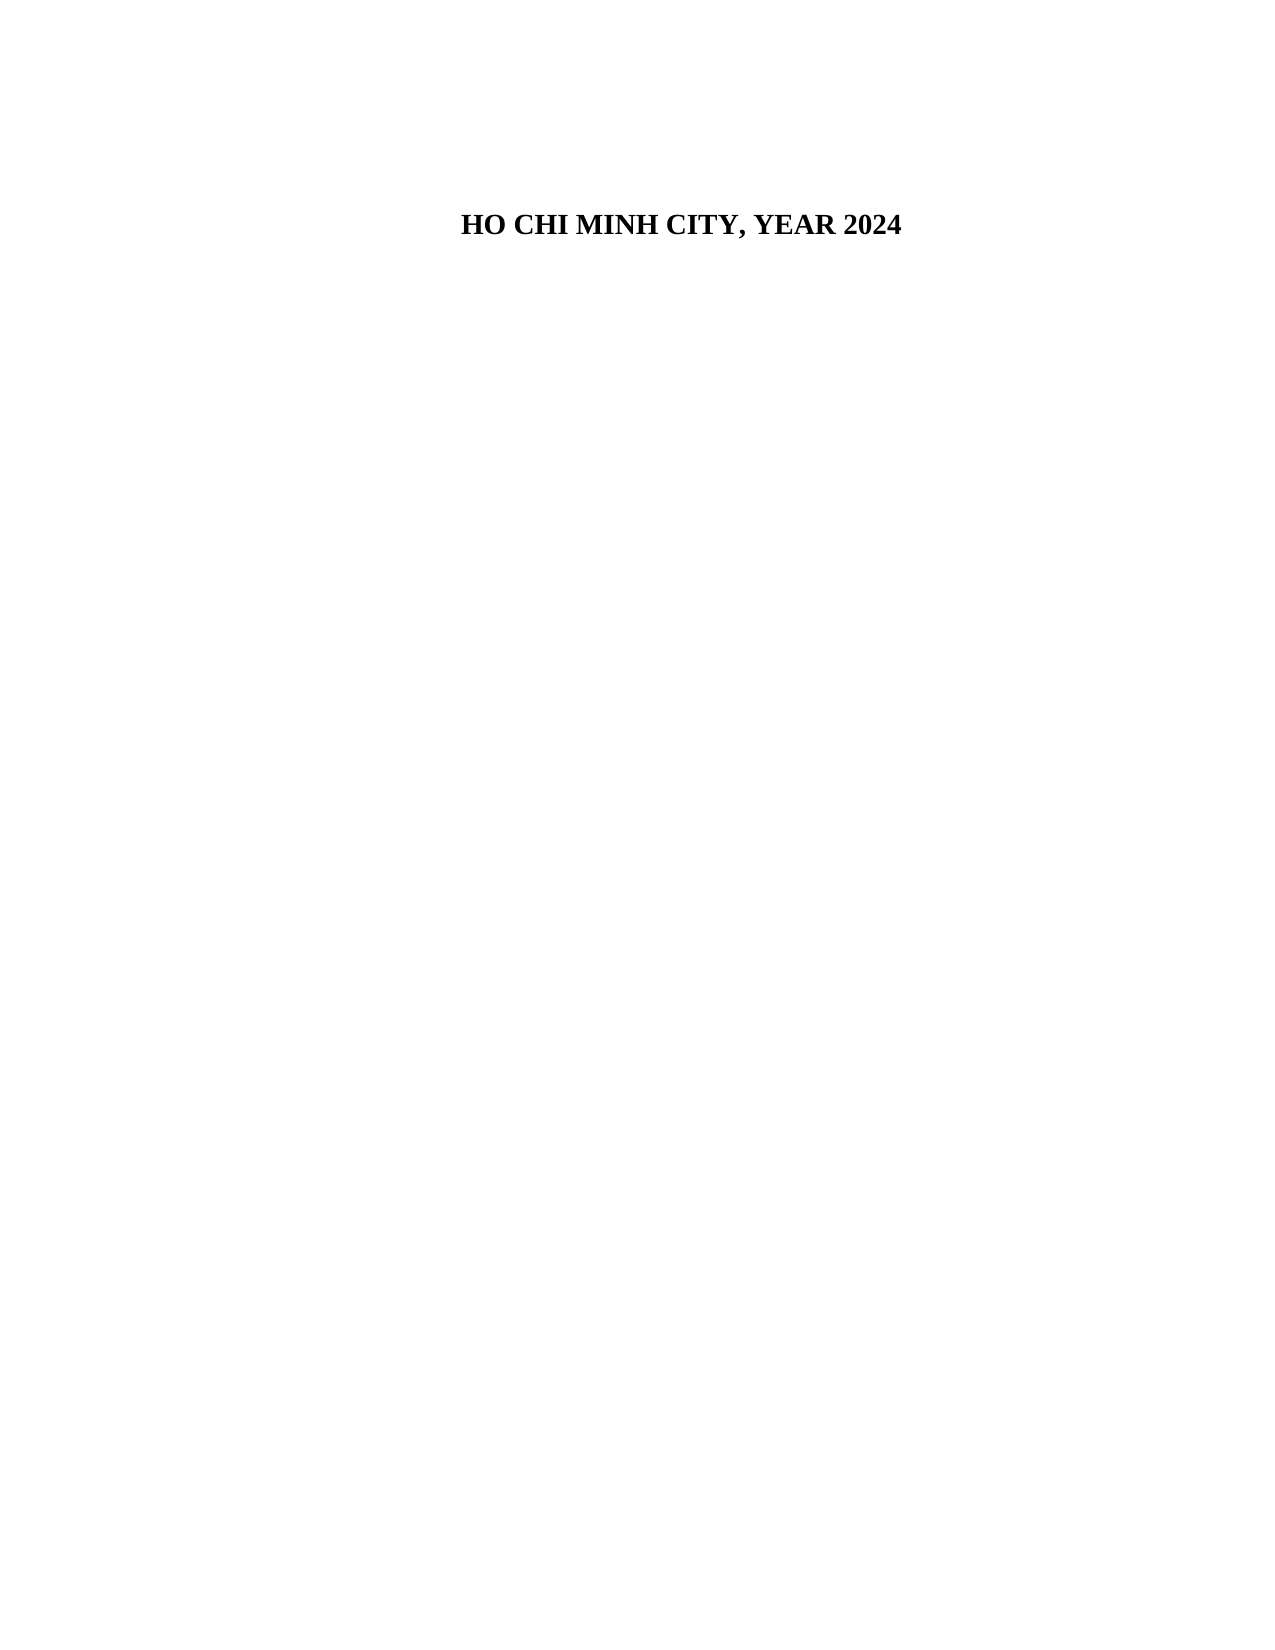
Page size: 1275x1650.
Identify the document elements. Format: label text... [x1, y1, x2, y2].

text HO CHI MINH CITY, YEAR 2024 [263, 207, 1099, 241]
